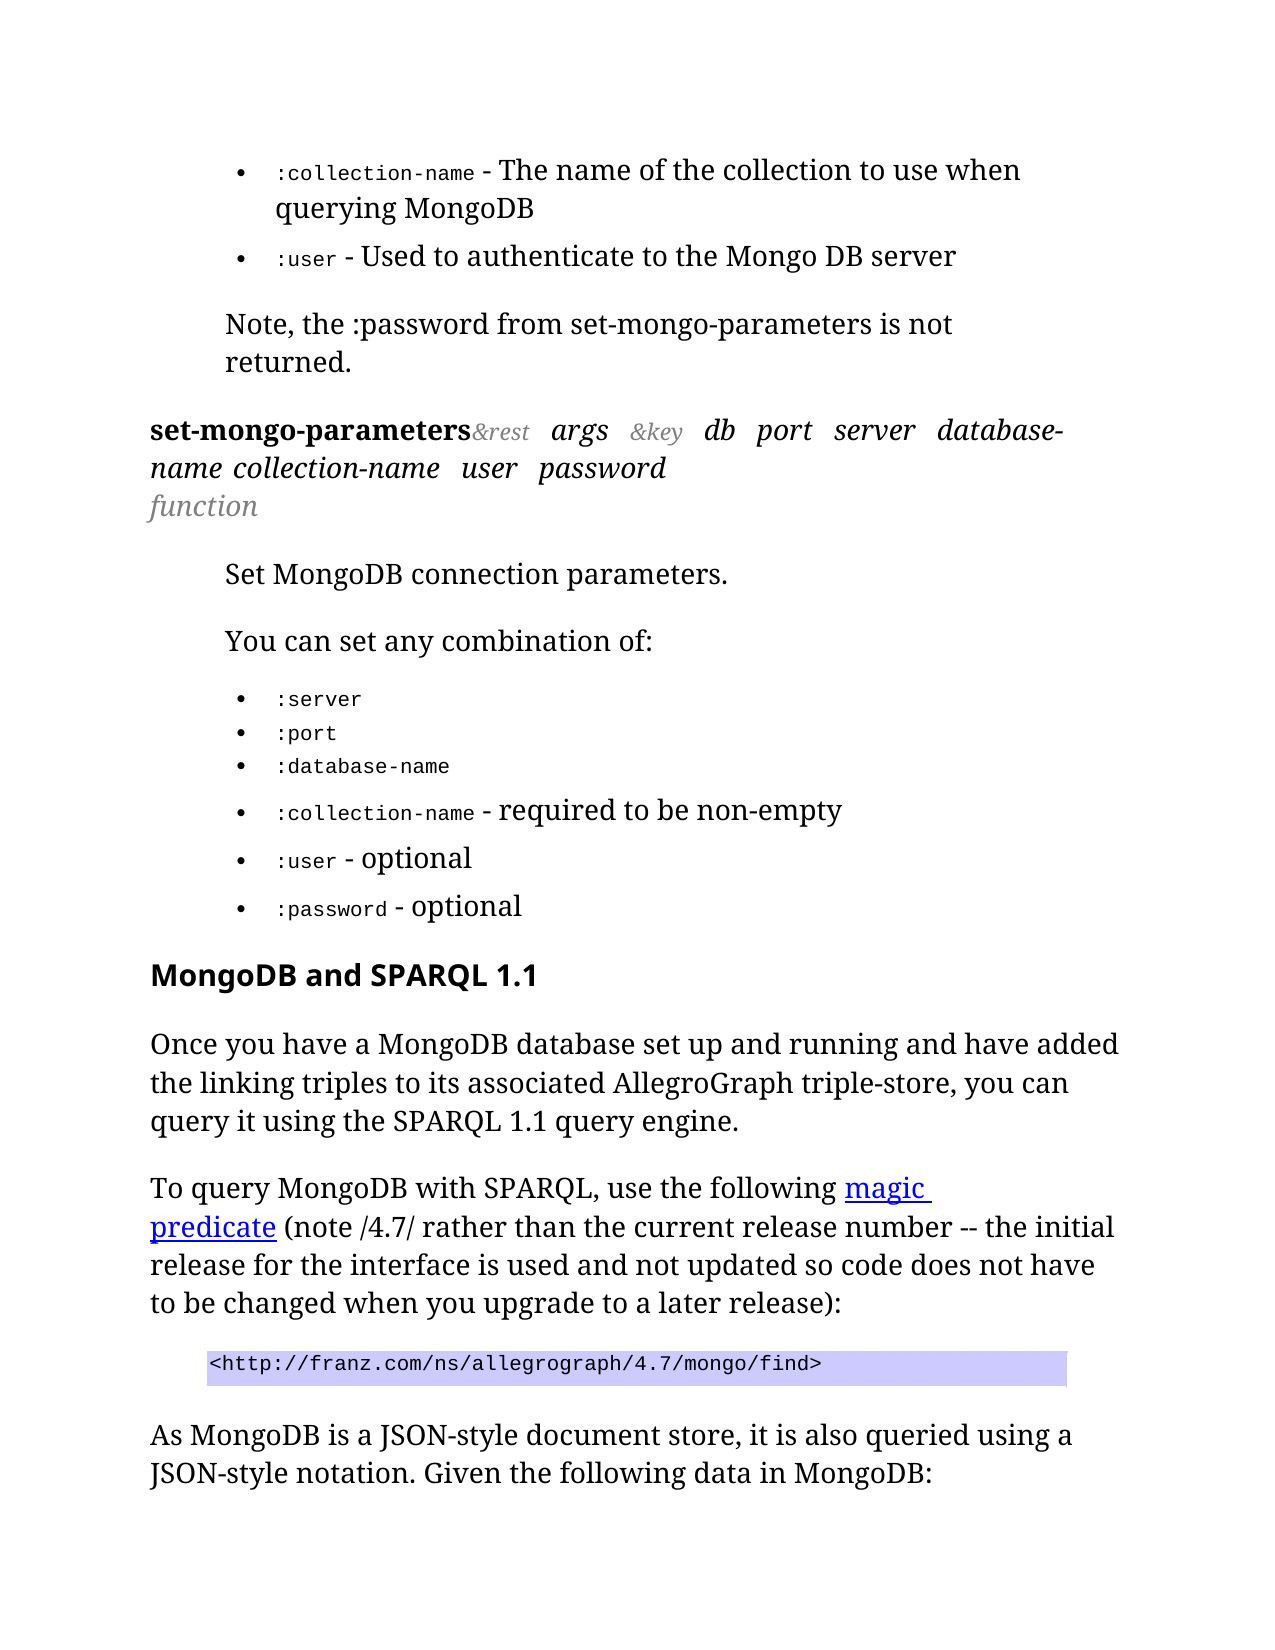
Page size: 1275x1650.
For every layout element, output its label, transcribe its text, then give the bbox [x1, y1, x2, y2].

text set-mongo-parameters&rest args &key db port server database-name collection-name user password [150, 410, 1125, 487]
text To query MongoDB with SPARQL, use the following magic predicate (note /4.7/ rather than the current release number -- the initial release for the interface is used and not updated so code does not have to be changed when you upgrade to a later release): [150, 1169, 1125, 1322]
list :user - Used to authenticate to the Mongo DB server [237, 237, 1125, 275]
text Once you have a MongoDB database set up and running and have added the linking triples to its associated AllegroGraph triple-store, you can query it using the SPARQL 1.1 query engine. [150, 1024, 1125, 1139]
list :user - optional [237, 838, 1125, 877]
list :collection-name - The name of the collection to use when querying MongoDB [237, 150, 1125, 227]
text Note, the :password from set-mongo-parameters is not returned. [225, 304, 1050, 381]
list :server [237, 689, 1125, 713]
text Set MongoDB connection parameters. [225, 554, 1050, 592]
text As MongoDB is a JSON-style document store, it is also queried using a JSON-style notation. Given the following data in MongoDB: [150, 1416, 1125, 1492]
text <http://franz.com/ns/allegrograph/4.7/mongo/find> [207, 1351, 1067, 1386]
text You can set any combination of: [225, 622, 1050, 660]
list :database-name [237, 756, 1125, 780]
text function [150, 487, 1125, 525]
text MongoDB and SPARQL 1.1 [150, 954, 1125, 995]
list :password - optional [237, 887, 1125, 925]
list :collection-name - required to be non-empty [237, 790, 1125, 828]
list :port [237, 723, 1125, 746]
